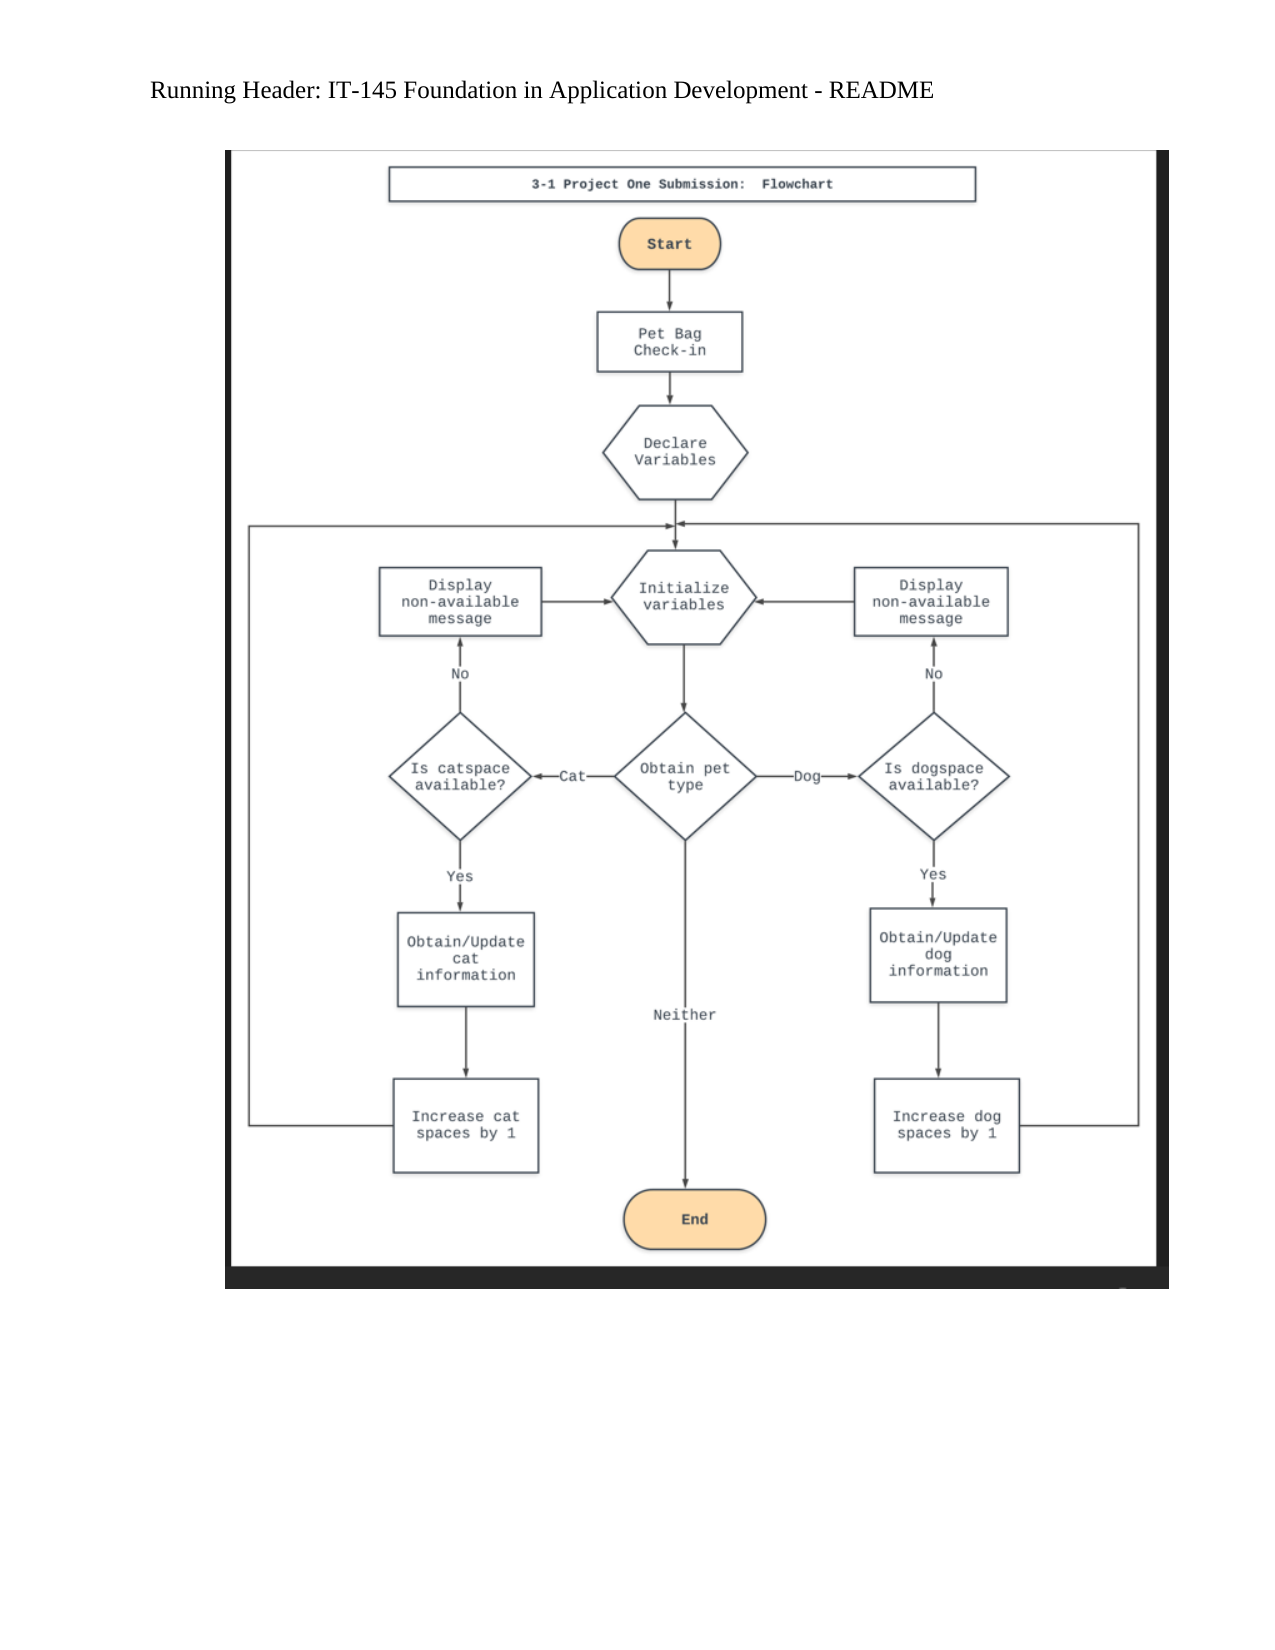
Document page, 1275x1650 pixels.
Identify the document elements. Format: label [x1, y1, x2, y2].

picture [225, 150, 1169, 1289]
